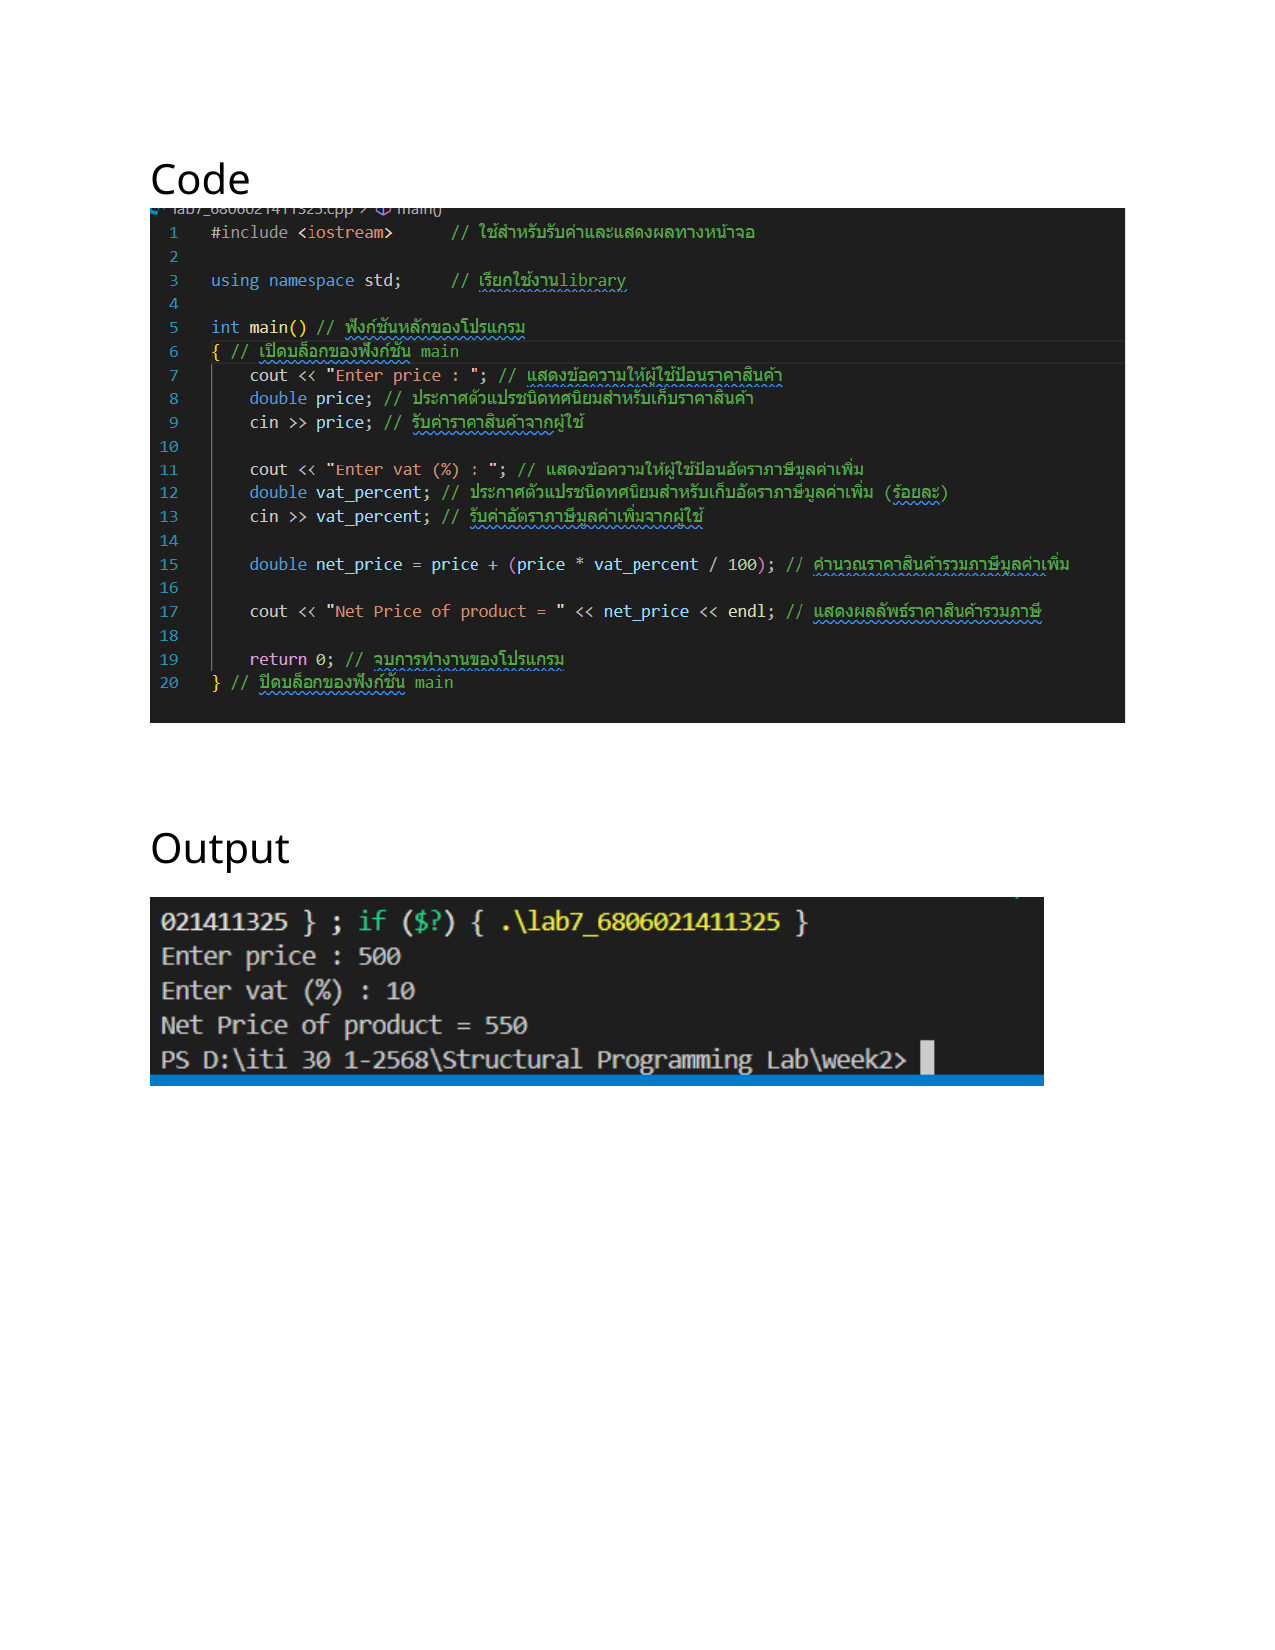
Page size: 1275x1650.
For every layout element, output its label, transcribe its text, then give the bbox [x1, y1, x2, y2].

picture [150, 897, 1044, 1086]
picture [150, 208, 1125, 723]
text Code [150, 150, 1125, 208]
text Output [150, 819, 1125, 876]
